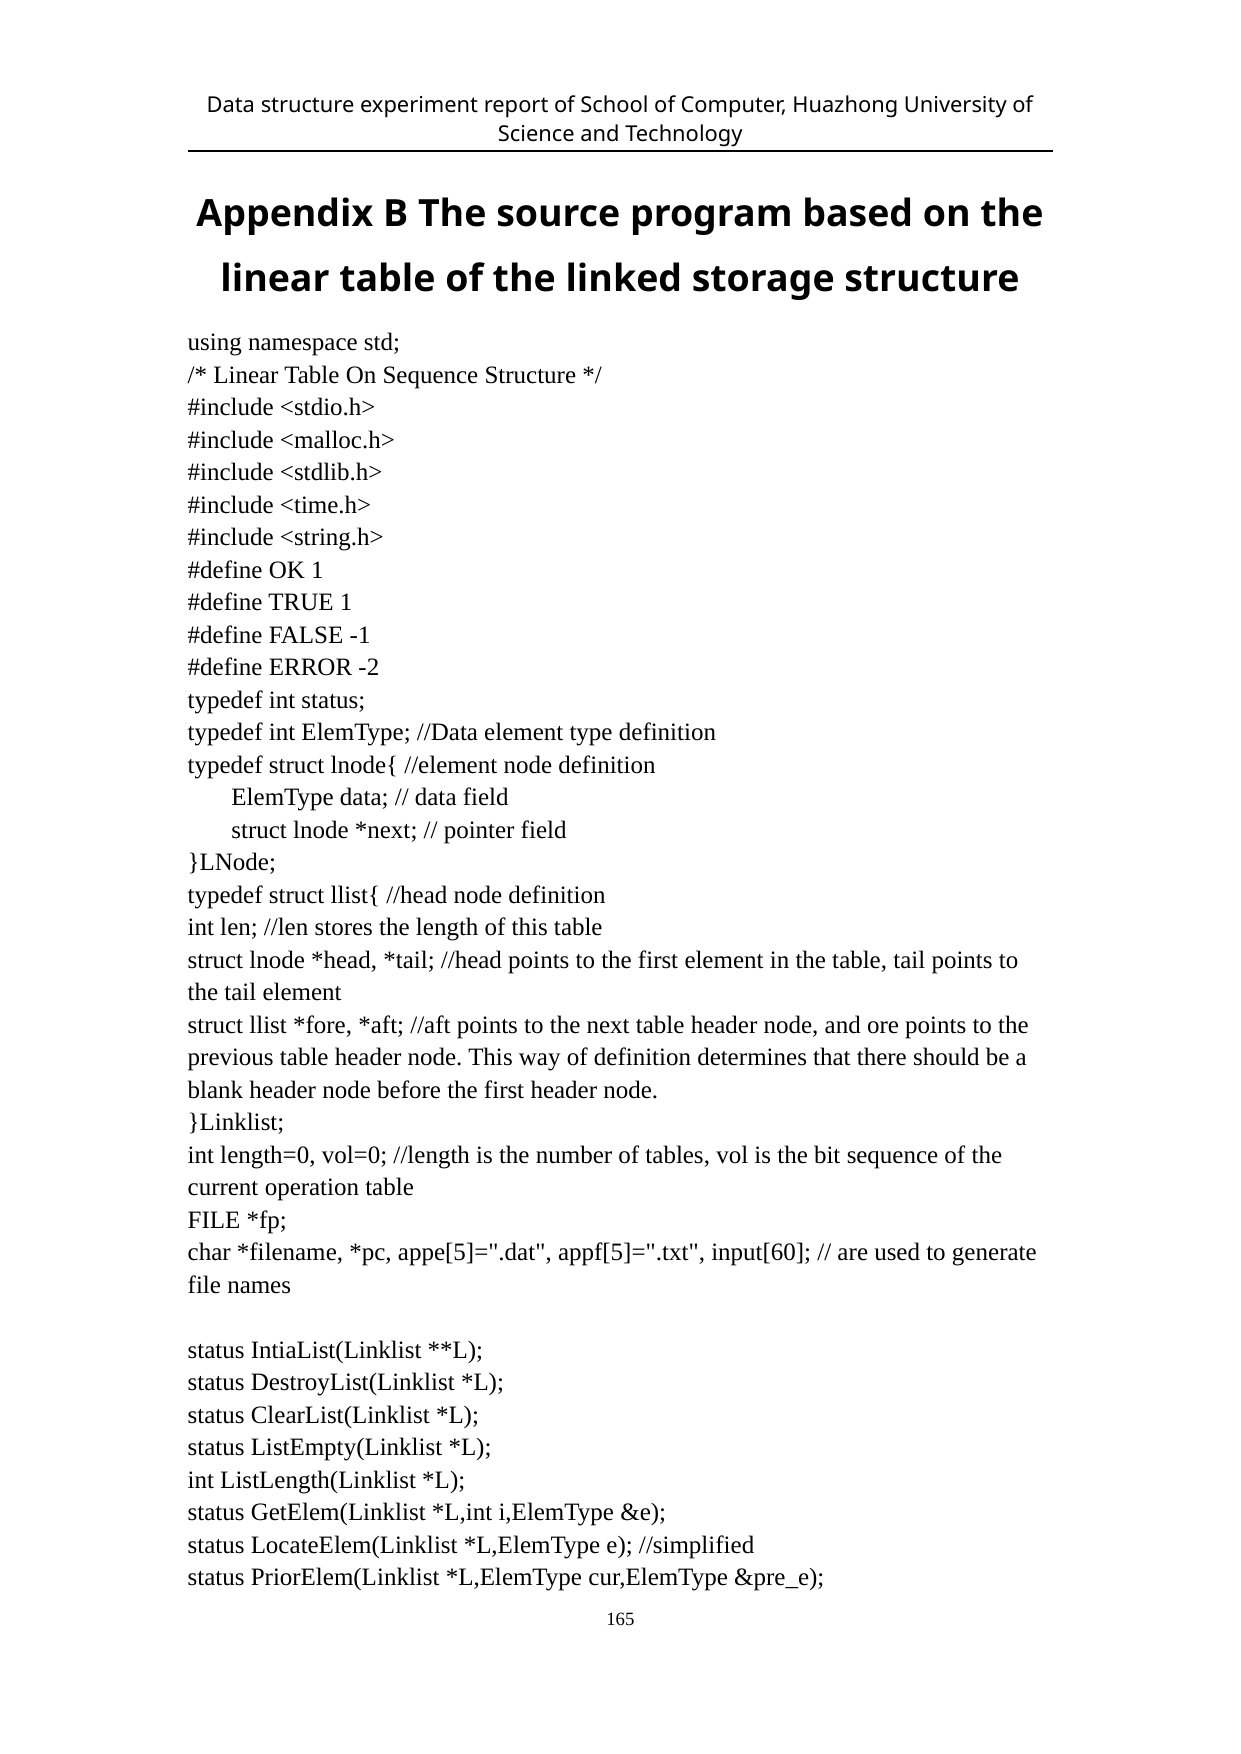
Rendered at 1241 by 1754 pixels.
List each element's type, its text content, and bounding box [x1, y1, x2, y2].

text status PriorElem(Linklist *L,ElemType cur,ElemType &pre_e); [187, 1560, 1053, 1593]
text struct lnode *head, *tail; //head points to the first element in the table, tail points to the tail element [187, 943, 1053, 1008]
text #include <stdio.h> [187, 390, 1053, 423]
text typedef struct lnode{ //element node definition [187, 748, 1053, 780]
text FILE *fp; [187, 1203, 1053, 1235]
text typedef struct llist{ //head node definition [187, 878, 1053, 910]
text }Linklist; [187, 1105, 1053, 1138]
text status IntiaList(Linklist **L); [187, 1333, 1053, 1365]
text struct lnode *next; // pointer field [187, 813, 1053, 845]
text #include <time.h> [187, 488, 1053, 520]
text #define ERROR -2 [187, 650, 1053, 683]
text #define OK 1 [187, 553, 1053, 585]
text int len; //len stores the length of this table [187, 910, 1053, 943]
text struct llist *fore, *aft; //aft points to the next table header node, and ore points to the previous table header node. This way of definition determines that there should be a blank header node before the first header node. [187, 1008, 1053, 1105]
text }LNode; [187, 845, 1053, 878]
text status ClearList(Linklist *L); [187, 1398, 1053, 1430]
text /* Linear Table On Sequence Structure */ [187, 358, 1053, 390]
text status DestroyList(Linklist *L); [187, 1365, 1053, 1398]
text status ListEmpty(Linklist *L); [187, 1430, 1053, 1463]
text int length=0, vol=0; //length is the number of tables, vol is the bit sequence of the current operation table [187, 1138, 1053, 1203]
text #include <stdlib.h> [187, 455, 1053, 488]
subtitle Appendix B The source program based on the linear table of the linked storage structure [187, 179, 1053, 309]
text ElemType data; // data field [187, 780, 1053, 813]
text status GetElem(Linklist *L,int i,ElemType &e); [187, 1495, 1053, 1528]
text int ListLength(Linklist *L); [187, 1463, 1053, 1495]
text #include <malloc.h> [187, 423, 1053, 455]
text typedef int ElemType; //Data element type definition [187, 715, 1053, 748]
text #define TRUE 1 [187, 585, 1053, 618]
text #define FALSE -1 [187, 618, 1053, 650]
text using namespace std; [187, 325, 1053, 358]
text status LocateElem(Linklist *L,ElemType e); //simplified [187, 1528, 1053, 1560]
text char *filename, *pc, appe[5]=".dat", appf[5]=".txt", input[60]; // are used to generate file names [187, 1235, 1053, 1300]
text #include <string.h> [187, 520, 1053, 553]
text typedef int status; [187, 683, 1053, 715]
